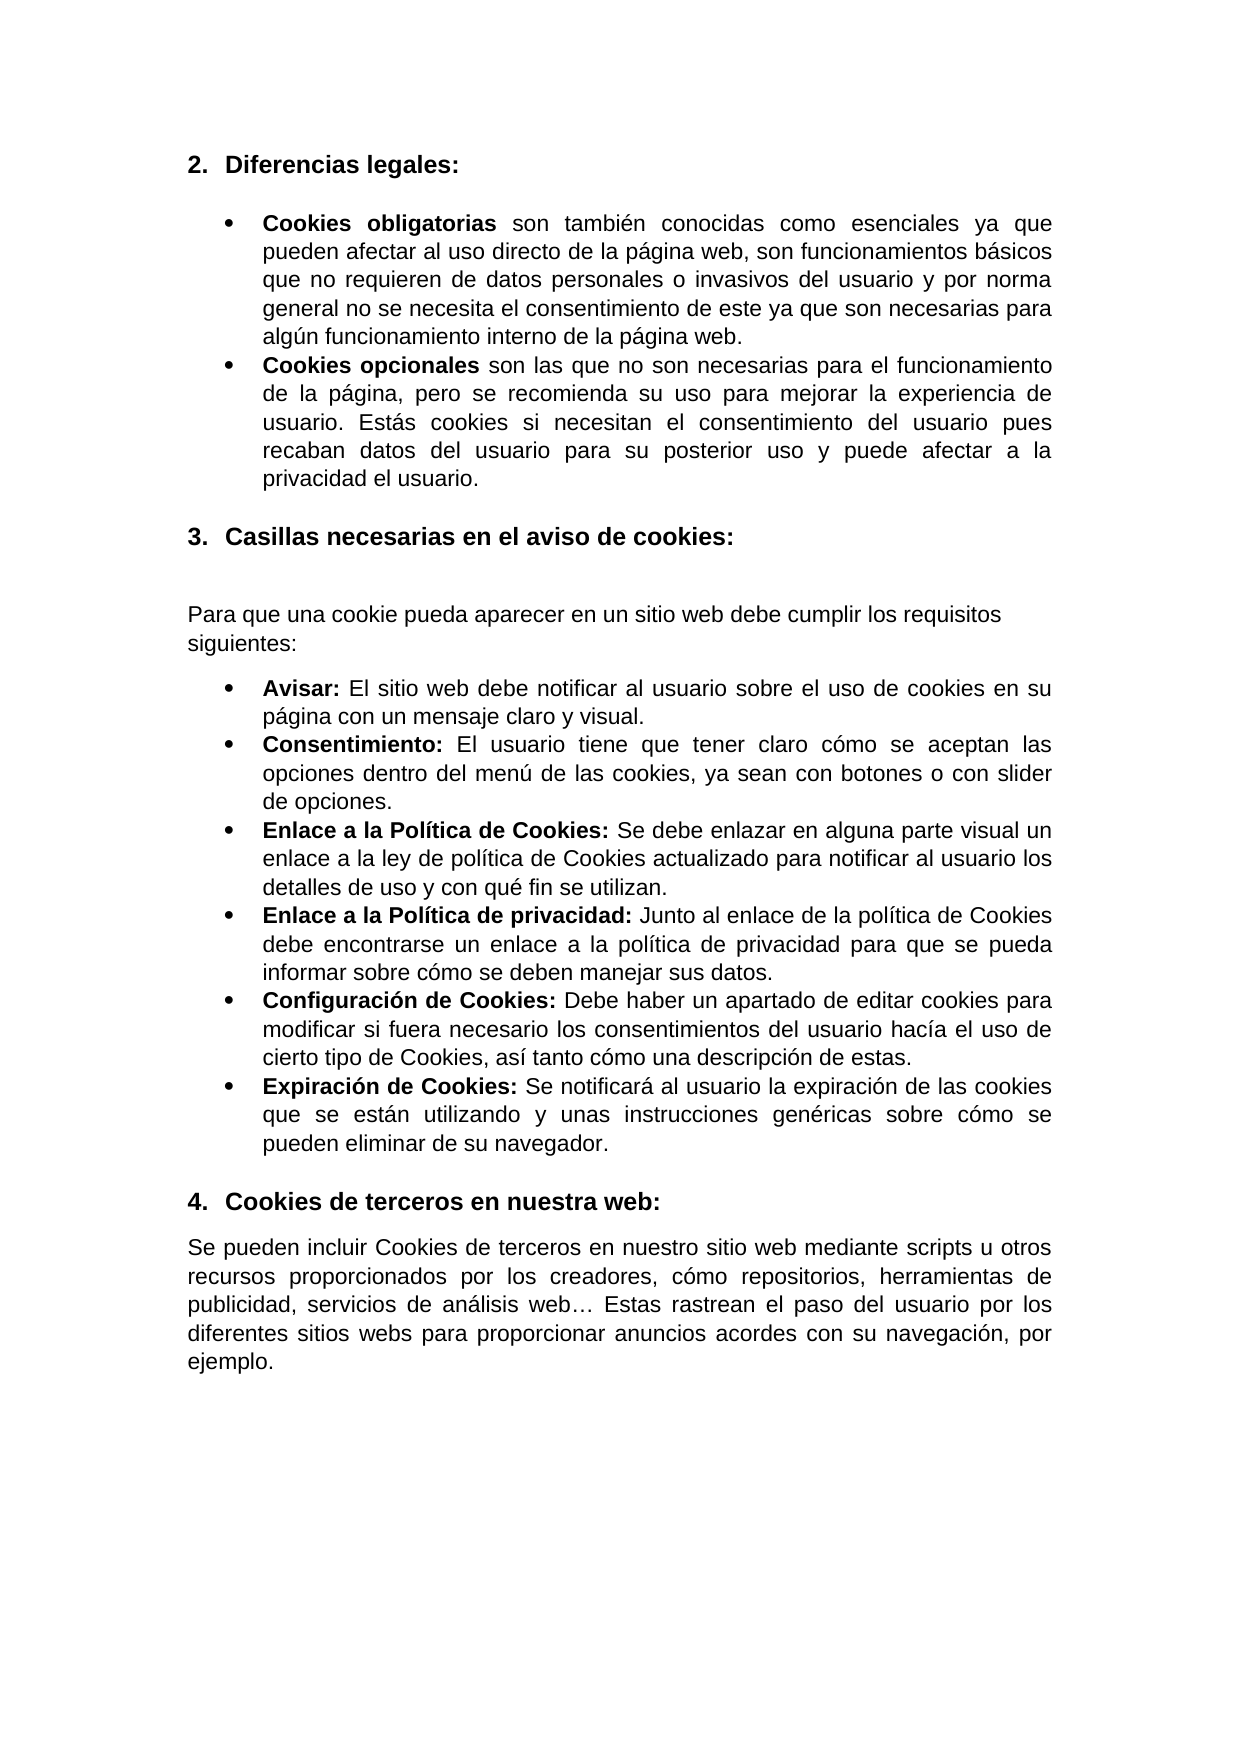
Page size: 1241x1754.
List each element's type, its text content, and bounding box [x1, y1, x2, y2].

list Expiración de Cookies: Se notificará al usuario la expiración de las cookies que se están utilizando y unas instrucciones genéricas sobre cómo se pueden eliminar de su navegador. [225, 1073, 1053, 1156]
text Para que una cookie pueda aparecer en un sitio web debe cumplir los requisitos siguientes: [187, 601, 1053, 656]
list Enlace a la Política de privacidad: Junto al enlace de la política de Cookies debe encontrarse un enlace a la política de privacidad para que se pueda informar sobre cómo se deben manejar sus datos. [225, 902, 1053, 985]
list Cookies opcionales son las que no son necesarias para el funcionamiento de la página, pero se recomienda su uso para mejorar la experiencia de usuario. Estás cookies si necesitan el consentimiento del usuario pues recaban datos del usuario para su posterior uso y puede afectar a la privacidad el usuario. [225, 352, 1053, 492]
list Consentimiento: El usuario tiene que tener claro cómo se aceptan las opciones dentro del menú de las cookies, ya sean con botones o con slider de opciones. [225, 731, 1053, 815]
list Enlace a la Política de Cookies: Se debe enlazar en alguna parte visual un enlace a la ley de política de Cookies actualizado para notificar al usuario los detalles de uso y con qué fin se utilizan. [225, 817, 1053, 900]
list Configuración de Cookies: Debe haber un apartado de editar cookies para modificar si fuera necesario los consentimientos del usuario hacía el uso de cierto tipo de Cookies, así tanto cómo una descripción de estas. [225, 987, 1053, 1071]
list Cookies de terceros en nuestra web: [187, 1186, 1053, 1215]
list Casillas necesarias en el aviso de cookies: [187, 522, 1053, 551]
list Cookies obligatorias son también conocidas como esenciales ya que pueden afectar al uso directo de la página web, son funcionamientos básicos que no requieren de datos personales o invasivos del usuario y por norma general no se necesita el consentimiento de este ya que son necesarias para algún funcionamiento interno de la página web. [225, 209, 1053, 349]
text Se pueden incluir Cookies de terceros en nuestro sitio web mediante scripts u otros recursos proporcionados por los creadores, cómo repositorios, herramientas de publicidad, servicios de análisis web… Estas rastrean el paso del usuario por los diferentes sitios webs para proporcionar anuncios acordes con su navegación, por ejemplo. [187, 1234, 1053, 1374]
list Diferencias legales: [187, 150, 1053, 179]
list Avisar: El sitio web debe notificar al usuario sobre el uso de cookies en su página con un mensaje claro y visual. [225, 674, 1053, 729]
